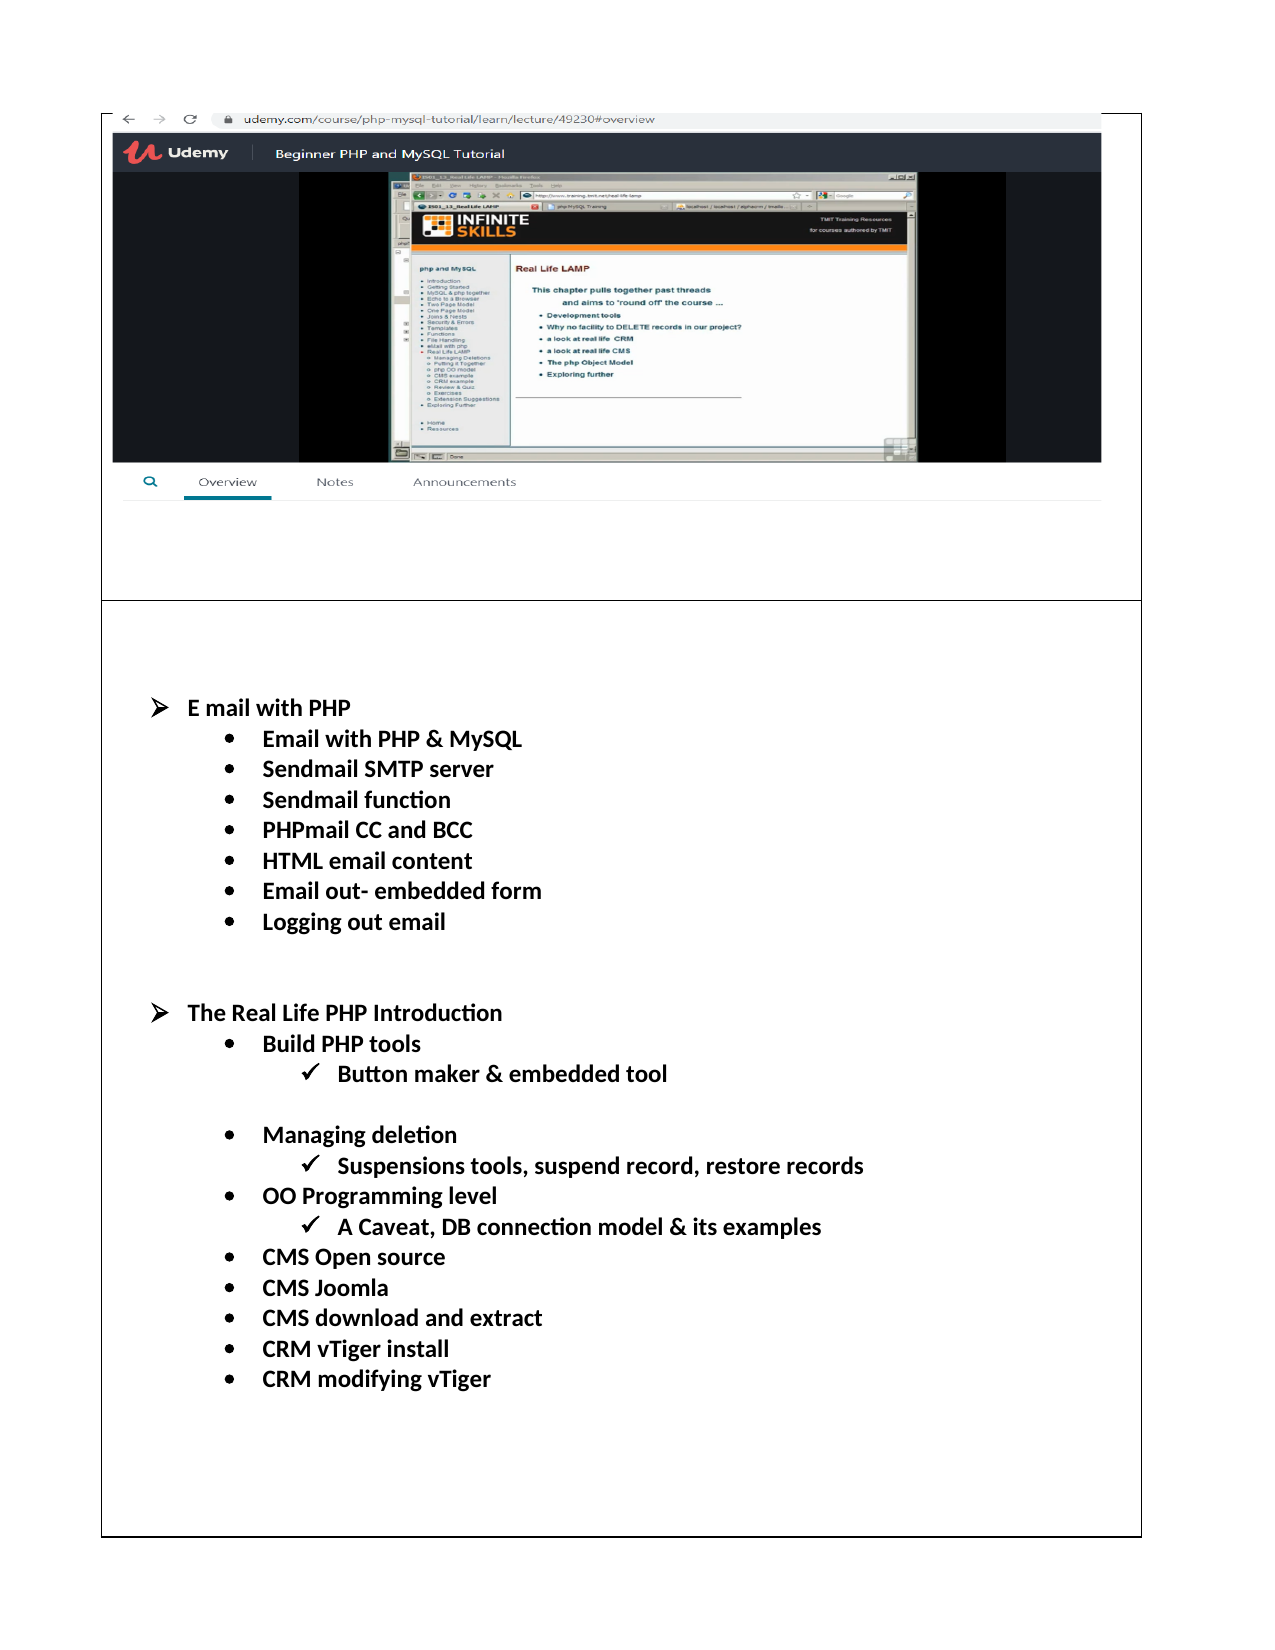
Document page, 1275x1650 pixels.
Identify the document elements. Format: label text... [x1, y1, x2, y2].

table_cell Image of session [102, 114, 1141, 599]
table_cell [102, 601, 1141, 1536]
picture [112, 113, 1102, 508]
